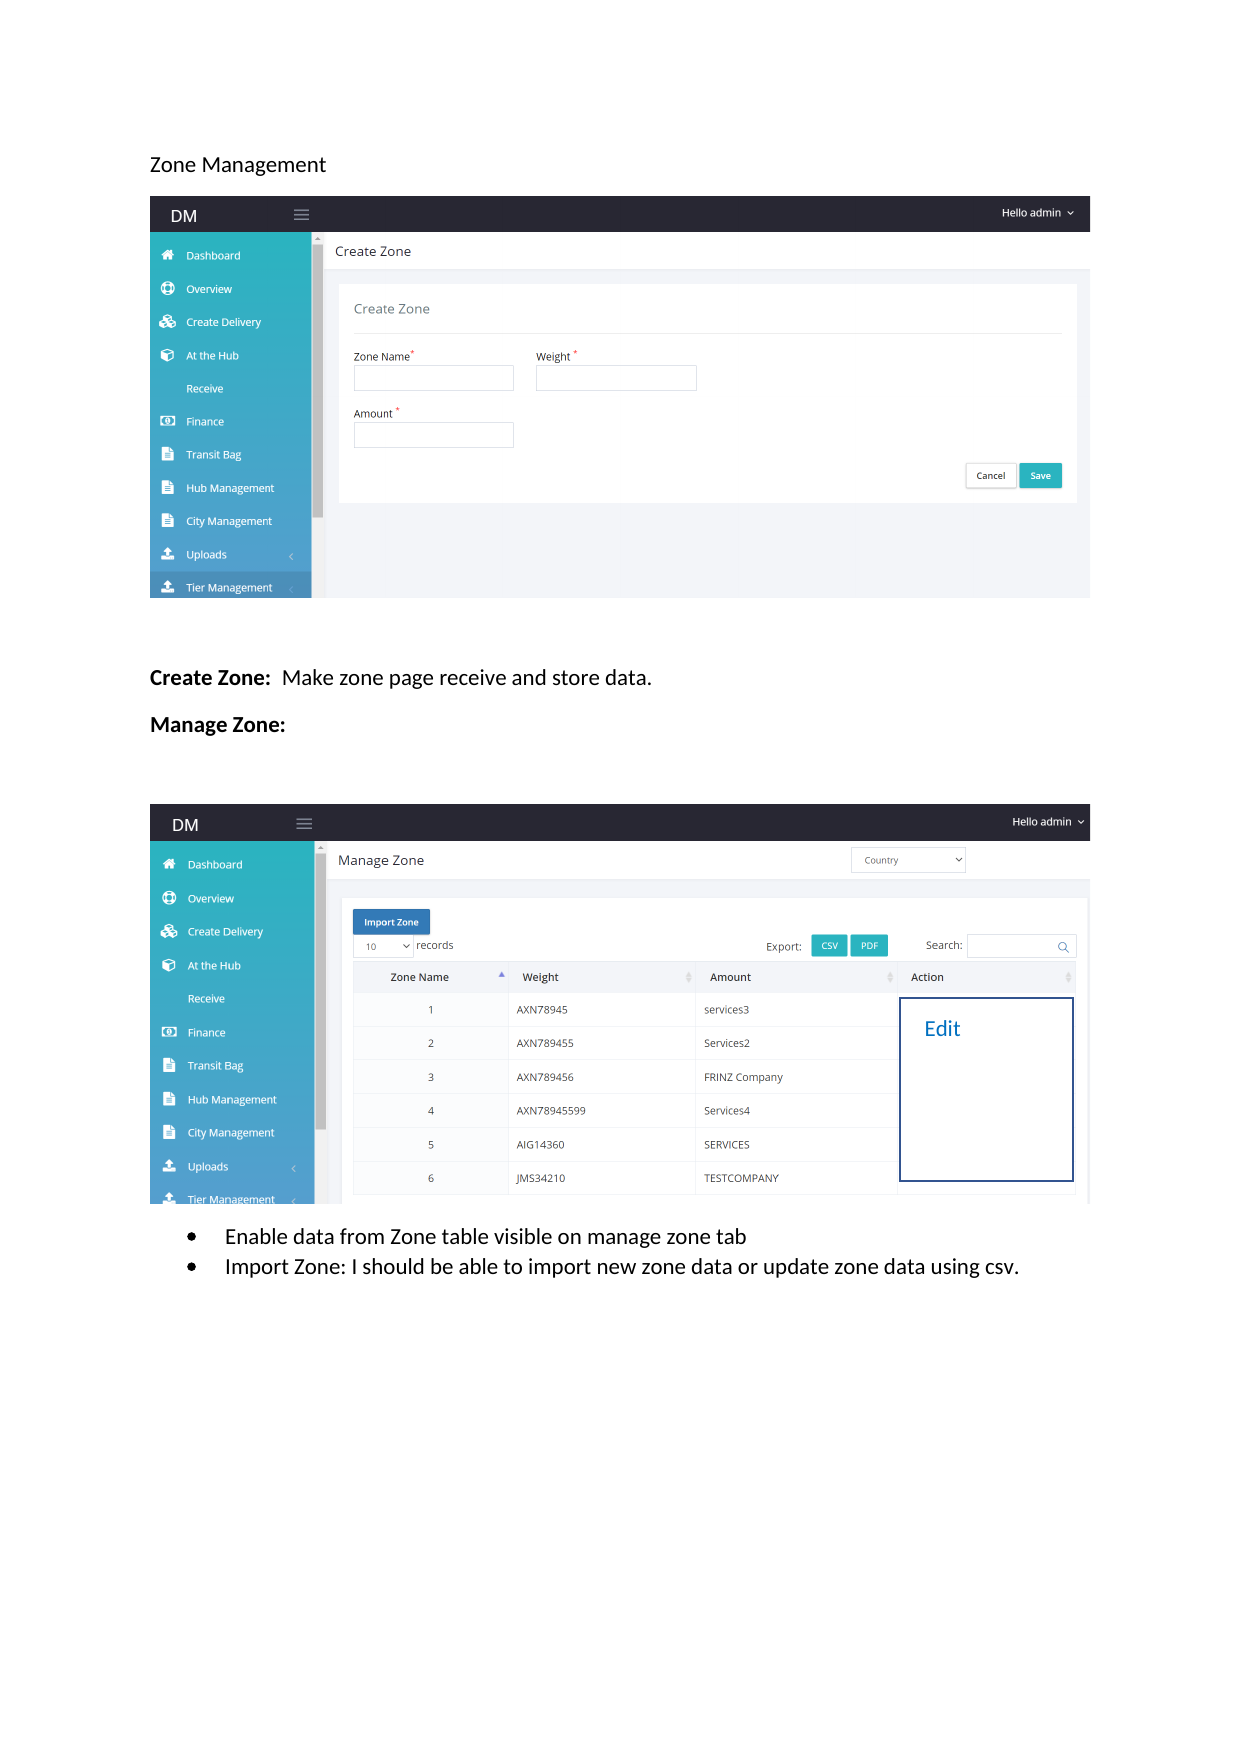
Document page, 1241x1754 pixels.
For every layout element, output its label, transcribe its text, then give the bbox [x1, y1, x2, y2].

picture [150, 196, 1091, 598]
list Import Zone: I should be able to import new zone data or update zone data using csv. [187, 1252, 1090, 1280]
picture [150, 804, 1091, 1204]
text Manage Zone: [150, 710, 1090, 738]
text Create Zone: Make zone page receive and store data. [150, 663, 1090, 692]
text Zone Management [150, 150, 1090, 178]
list Enable data from Zone table visible on manage zone tab [187, 1222, 1090, 1250]
